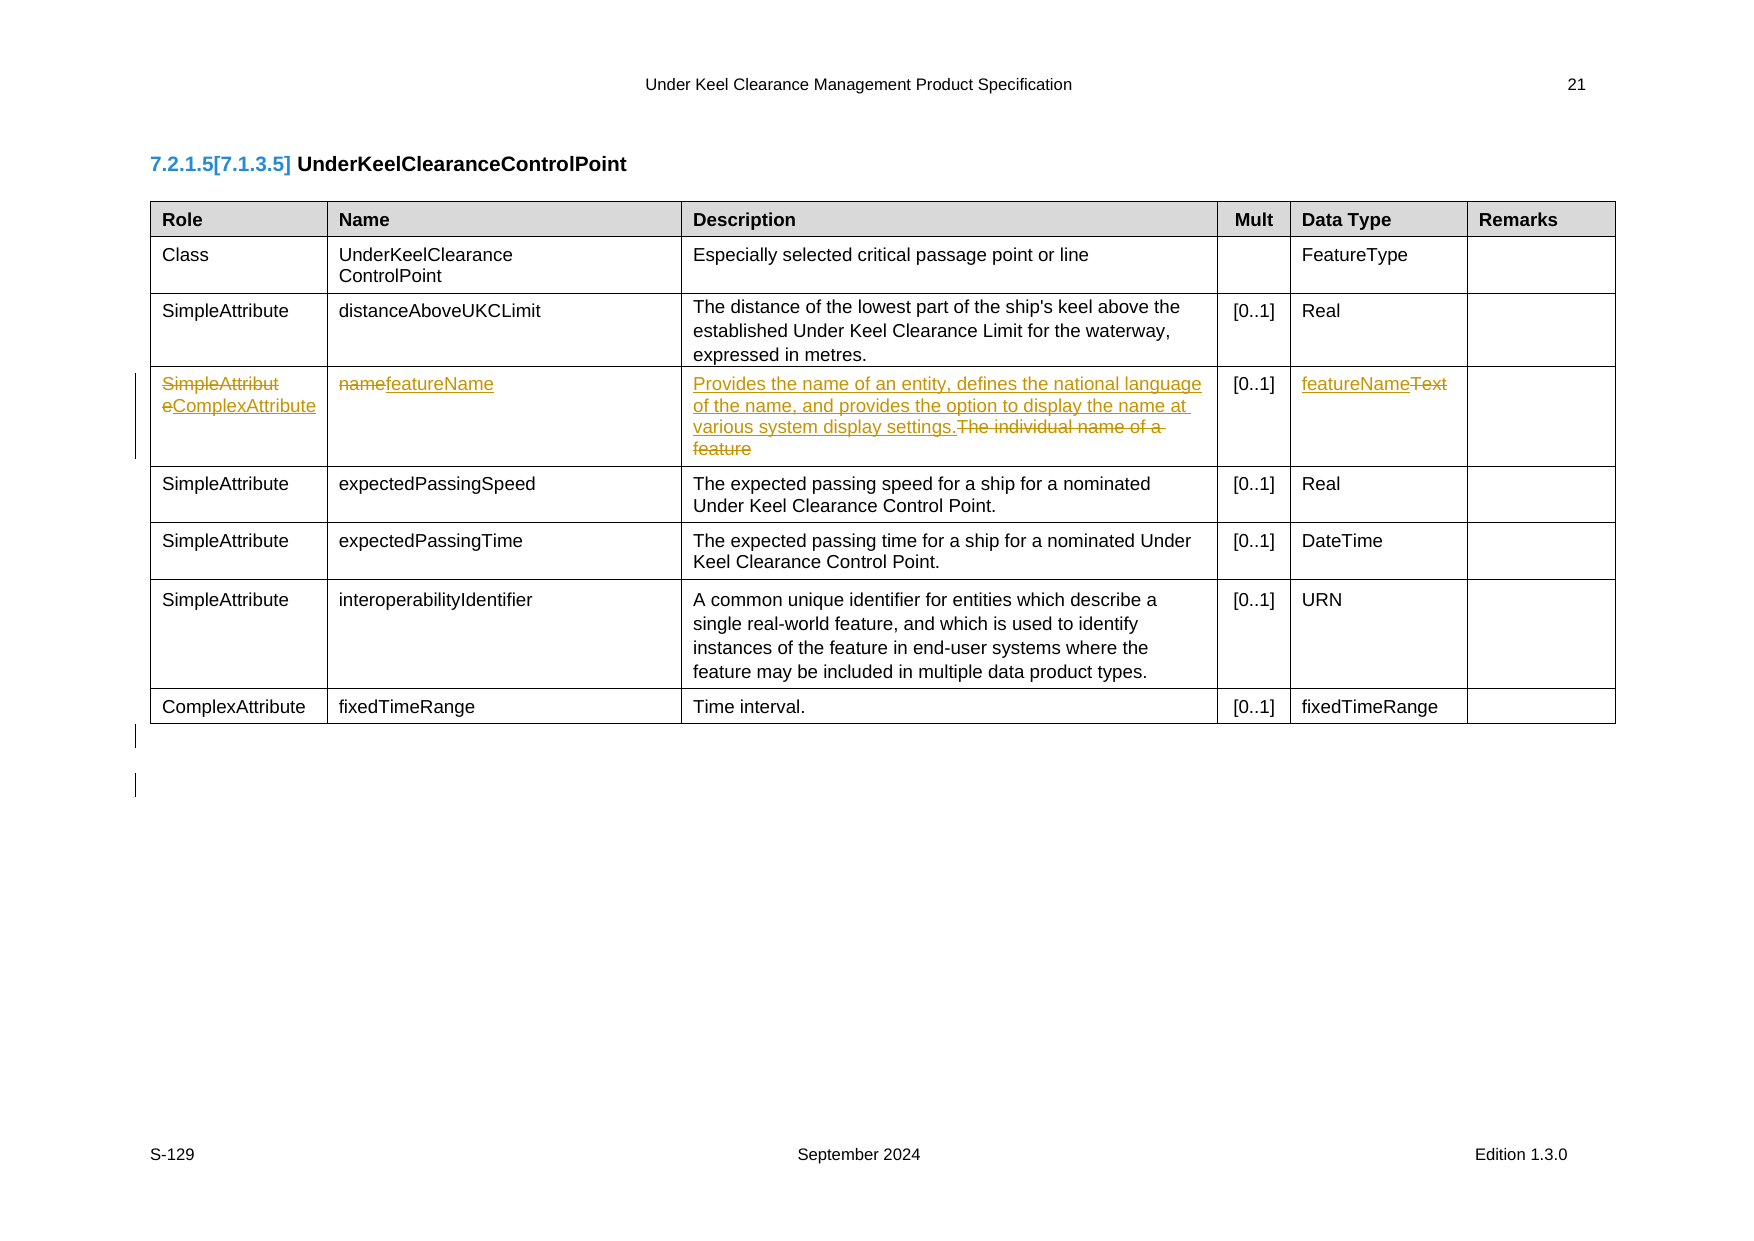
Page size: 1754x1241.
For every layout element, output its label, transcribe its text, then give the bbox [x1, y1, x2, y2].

table_cell ComplexAttribute [151, 689, 327, 723]
table_cell interoperabilityIdentifier [328, 580, 681, 688]
table_cell [1468, 467, 1615, 522]
table_cell [1468, 294, 1615, 366]
table_cell Time interval. [682, 689, 1217, 723]
table_cell Especially selected critical passage point or line [682, 237, 1217, 293]
table_cell [682, 367, 1217, 466]
table_cell [1468, 580, 1615, 688]
table_cell [0..1] [1218, 294, 1290, 366]
table_header Role [151, 202, 327, 236]
table_cell URN [1291, 580, 1467, 688]
table_cell expectedPassingTime [328, 523, 681, 579]
table_cell SimpleAttribute [151, 580, 327, 688]
table_cell The expected passing speed for a ship for a nominated Under Keel Clearance Control Point. [682, 467, 1217, 522]
table_cell Real [1291, 467, 1467, 522]
table_cell fixedTimeRange [328, 689, 681, 723]
table_cell [1468, 367, 1615, 466]
table_cell [1291, 367, 1467, 466]
table_cell expectedPassingSpeed [328, 467, 681, 522]
table_cell [0..1] [1218, 580, 1290, 688]
table_cell SimpleAttribute [151, 467, 327, 522]
table_cell A common unique identifier for entities which describe a single real-world feature, and which is used to identify instances of the feature in end-user systems where the feature may be included in multiple data product types. [682, 580, 1217, 688]
table_cell The distance of the lowest part of the ship's keel above the established Under Keel Clearance Limit for the waterway, expressed in metres. [682, 294, 1217, 366]
table_cell SimpleAttribute [151, 294, 327, 366]
table_cell fixedTimeRange [1291, 689, 1467, 723]
table_header Mult [1218, 202, 1290, 236]
table_header Remarks [1468, 202, 1615, 236]
table_cell [328, 367, 681, 466]
table_cell The expected passing time for a ship for a nominated Under Keel Clearance Control Point. [682, 523, 1217, 579]
table_header Description [682, 202, 1217, 236]
table_cell [1468, 523, 1615, 579]
table_cell [1468, 237, 1615, 293]
table_cell [1468, 689, 1615, 723]
table_cell [1218, 237, 1290, 293]
table_header Name [328, 202, 681, 236]
table_cell [151, 367, 327, 466]
table_cell [0..1] [1218, 367, 1290, 466]
table_cell Class [151, 237, 327, 293]
table_cell SimpleAttribute [151, 523, 327, 579]
table_cell DateTime [1291, 523, 1467, 579]
table_header Data Type [1291, 202, 1467, 236]
table_cell [0..1] [1218, 689, 1290, 723]
table_cell [0..1] [1218, 523, 1290, 579]
table_cell Real [1291, 294, 1467, 366]
table_cell FeatureType [1291, 237, 1467, 293]
subtitle UnderKeelClearanceControlPoint [150, 152, 1604, 176]
table_cell UnderKeelClearance ControlPoint [328, 237, 681, 293]
table_cell [0..1] [1218, 467, 1290, 522]
table_cell distanceAboveUKCLimit [328, 294, 681, 366]
